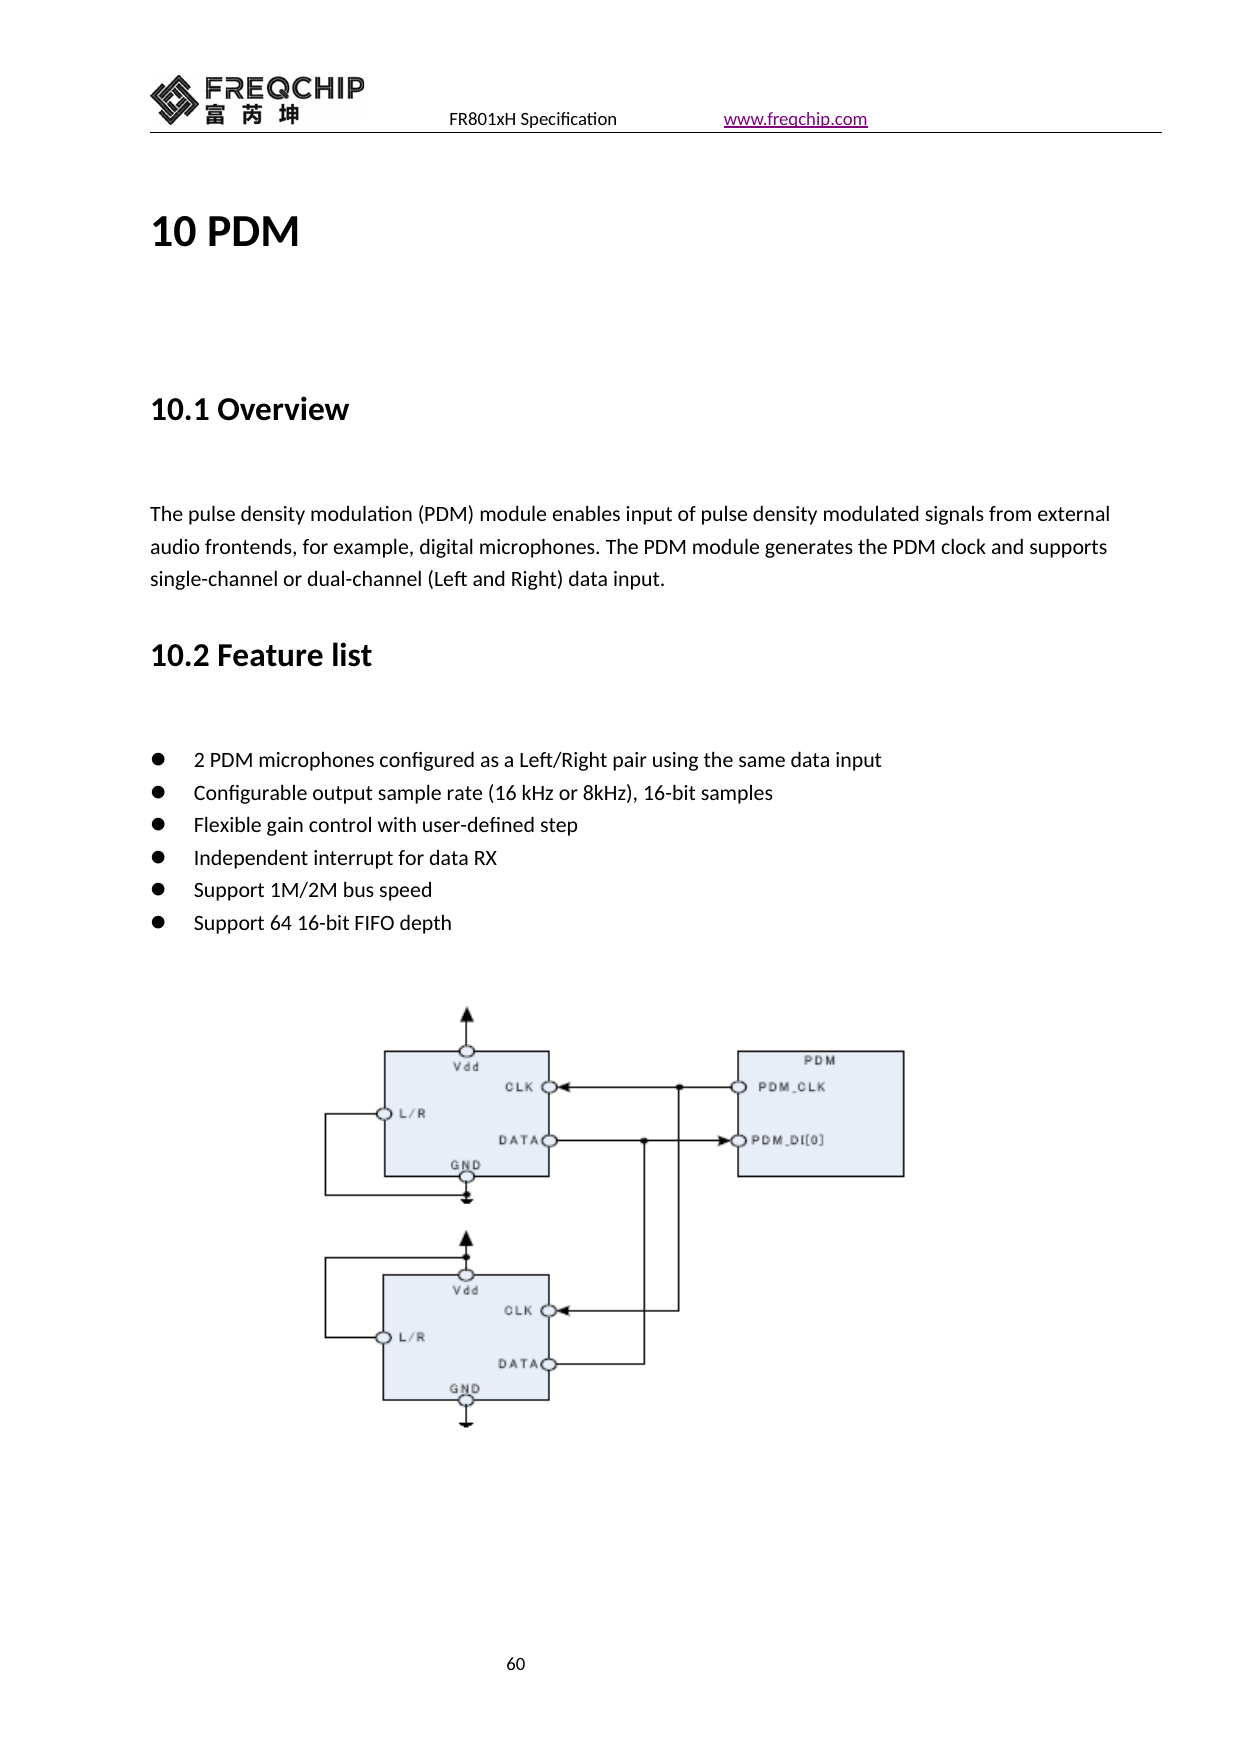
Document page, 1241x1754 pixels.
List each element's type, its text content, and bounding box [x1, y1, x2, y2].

list Support 1M/2M bus speed [150, 874, 1162, 906]
picture [150, 75, 365, 125]
subtitle PDM [150, 197, 1162, 262]
list Support 64 16-bit FIFO depth [150, 906, 1162, 939]
list Independent interrupt for data RX [150, 841, 1162, 874]
list Flexible gain control with user-defined step [150, 809, 1162, 841]
list 2 PDM microphones configured as a Left/Right pair using the same data input [150, 744, 1162, 776]
subtitle Overview [150, 376, 1162, 441]
picture [314, 982, 947, 1448]
text The pulse density modulation (PDM) module enables input of pulse density modulated signals from external audio frontends, for example, digital microphones. The PDM module generates the PDM clock and supports single-channel or dual-channel (Left and Right) data input. [150, 497, 1162, 595]
subtitle Feature list [150, 622, 1162, 687]
list Configurable output sample rate (16 kHz or 8kHz), 16-bit samples [150, 776, 1162, 809]
